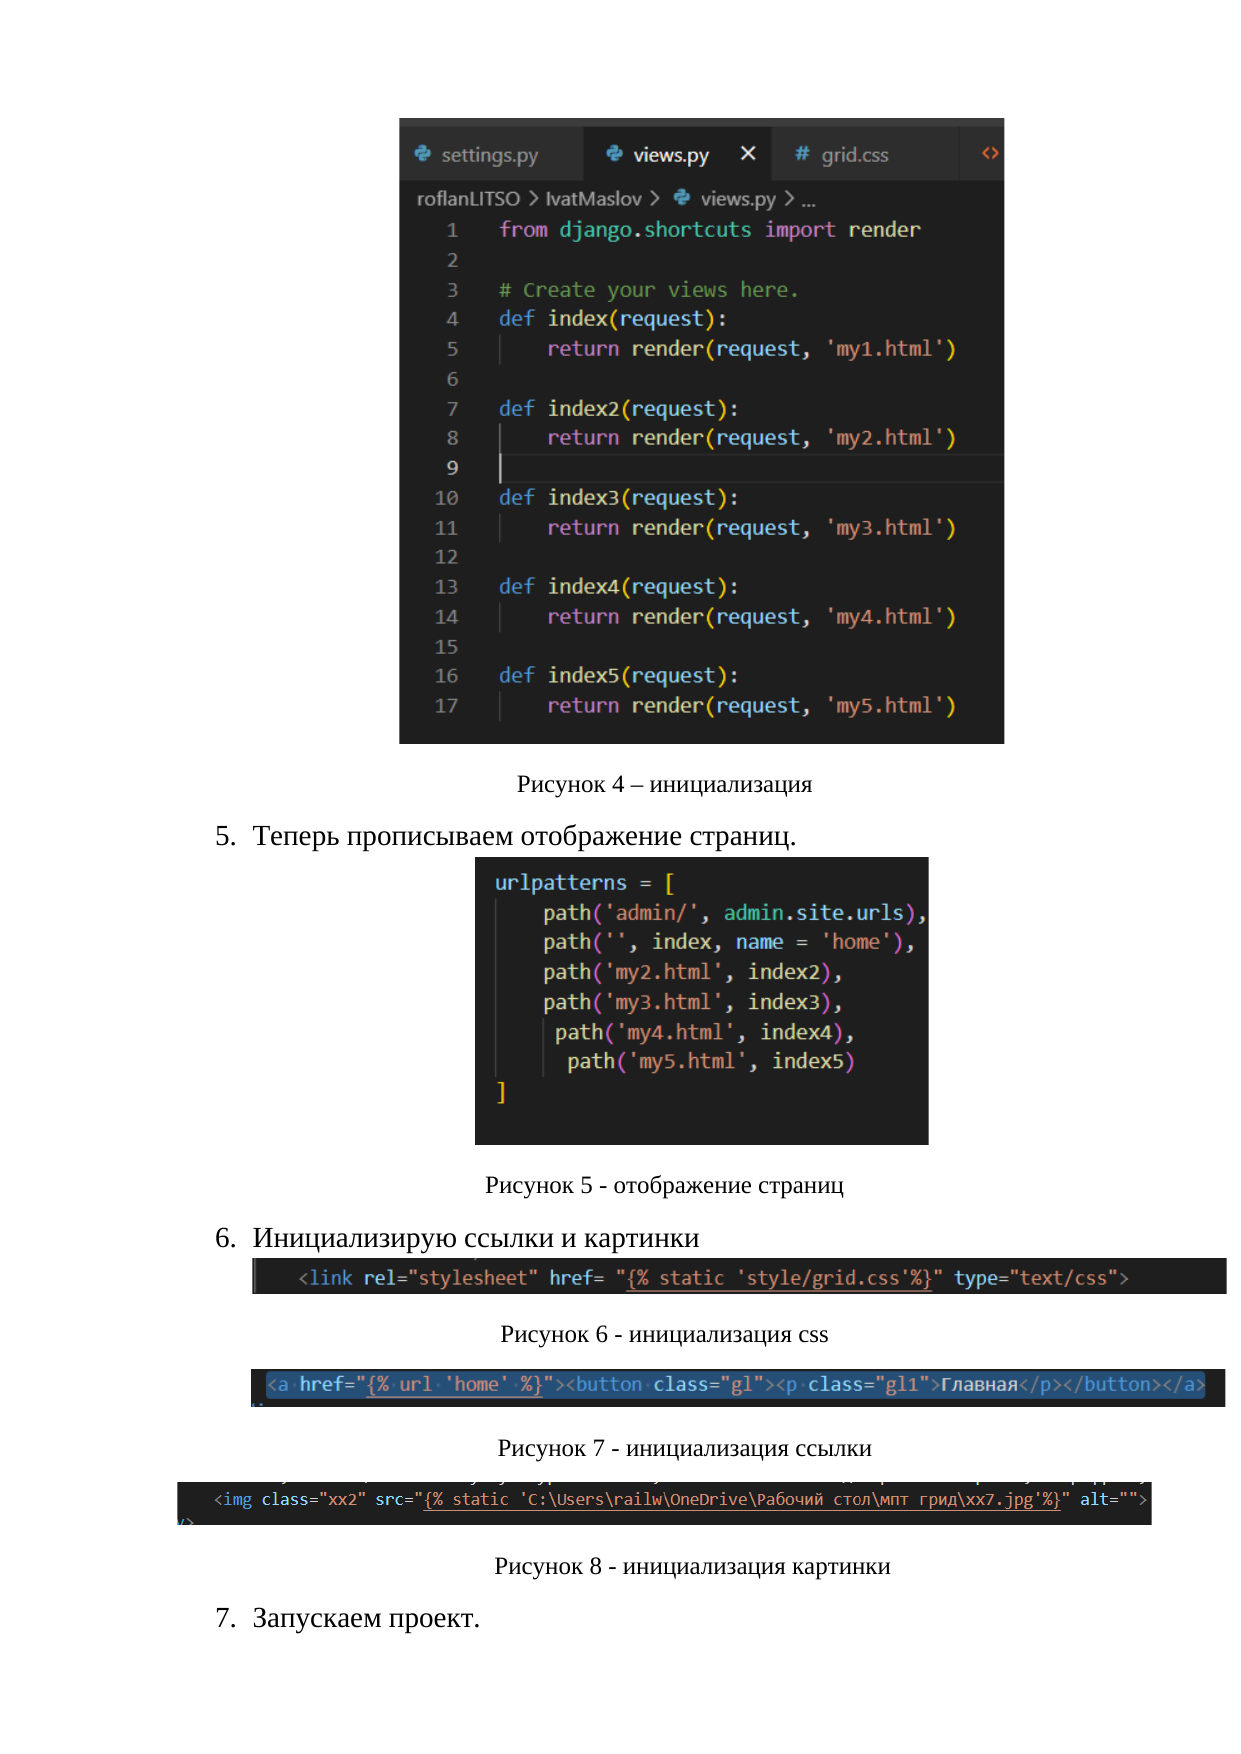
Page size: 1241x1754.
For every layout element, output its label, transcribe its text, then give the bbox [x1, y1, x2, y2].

list Инициализирую ссылки и картинки [215, 1220, 1152, 1253]
picture [399, 118, 1005, 744]
list Теперь прописываем отображение страниц. [215, 818, 1152, 852]
picture [475, 857, 929, 1145]
text Рисунок 5 - отображение страниц [177, 1170, 1152, 1199]
text Рисунок 6 - инициализация css [177, 1319, 1152, 1348]
picture [252, 1258, 1227, 1294]
text Рисунок 7 - инициализация ссылки [472, 1433, 1152, 1462]
text Рисунок 4 – инициализация [177, 769, 1152, 798]
list Запускаем проект. [215, 1600, 1152, 1634]
picture [251, 1369, 1226, 1407]
text Рисунок 8 - инициализация картинки [177, 1551, 1152, 1579]
picture [177, 1482, 1152, 1525]
